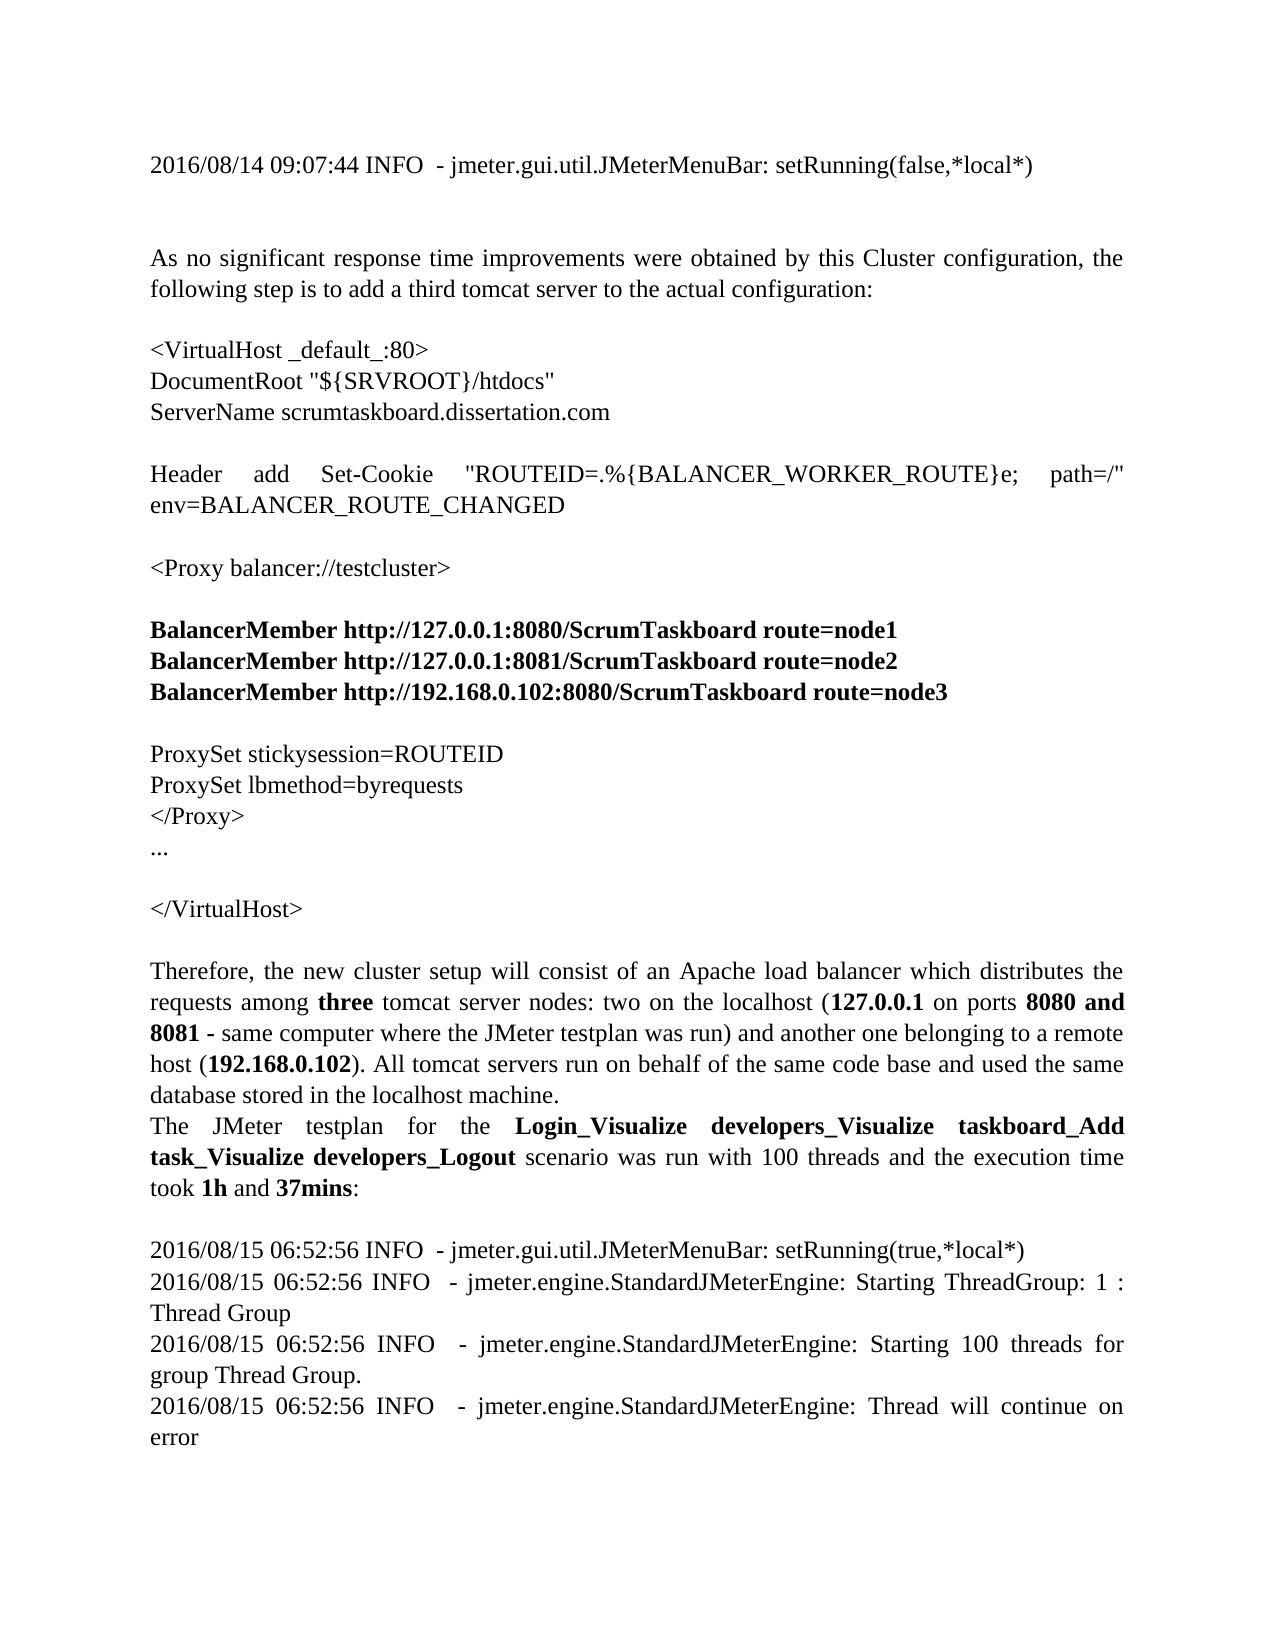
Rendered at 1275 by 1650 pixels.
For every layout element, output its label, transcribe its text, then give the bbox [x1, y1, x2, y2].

text 2016/08/15 06:52:56 INFO - jmeter.gui.util.JMeterMenuBar: setRunning(true,*local*) [150, 1236, 1125, 1264]
text Header add Set-Cookie "ROUTEID=.%{BALANCER_WORKER_ROUTE}e; path=/" env=BALANCER_ROUTE_CHANGED [150, 459, 1125, 519]
text <Proxy balancer://testcluster> [150, 553, 1125, 581]
text ProxySet stickysession=ROUTEID [150, 739, 1125, 768]
text 2016/08/15 06:52:56 INFO - jmeter.engine.StandardJMeterEngine: Starting ThreadGroup: 1 : Thread Group [150, 1267, 1125, 1326]
text As no significant response time improvements were obtained by this Cluster configuration, the following step is to add a third tomcat server to the actual configuration: [150, 243, 1125, 303]
text DocumentRoot "${SRVROOT}/htdocs" [150, 366, 1125, 395]
text 2016/08/15 06:52:56 INFO - jmeter.engine.StandardJMeterEngine: Starting 100 threads for group Thread Group. [150, 1329, 1125, 1388]
text </Proxy> [150, 801, 1125, 830]
text <VirtualHost _default_:80> [150, 335, 1125, 364]
text ServerName scrumtaskboard.dissertation.com [150, 397, 1125, 426]
text ... [150, 832, 1125, 861]
text Therefore, the new cluster setup will consist of an Apache load balancer which distributes the requests among three tomcat server nodes: two on the localhost (127.0.0.1 on ports 8080 and 8081 - same computer where the JMeter testplan was run) and another one belonging to a remote host (192.168.0.102). All tomcat servers run on behalf of the same code base and used the same database stored in the localhost machine. [150, 956, 1125, 1109]
text 2016/08/14 09:07:44 INFO - jmeter.gui.util.JMeterMenuBar: setRunning(false,*local*) [150, 150, 1125, 179]
text The JMeter testplan for the Login_Visualize developers_Visualize taskboard_Add task_Visualize developers_Logout scenario was run with 100 threads and the execution time took 1h and 37mins: [150, 1111, 1125, 1202]
text BalancerMember http://192.168.0.102:8080/ScrumTaskboard route=node3 [150, 677, 1125, 706]
text </VirtualHost> [150, 894, 1125, 923]
text BalancerMember http://127.0.0.1:8081/ScrumTaskboard route=node2 [150, 646, 1125, 674]
text 2016/08/15 06:52:56 INFO - jmeter.engine.StandardJMeterEngine: Thread will continue on error [150, 1391, 1125, 1451]
text ProxySet lbmethod=byrequests [150, 770, 1125, 799]
text BalancerMember http://127.0.0.1:8080/ScrumTaskboard route=node1 [150, 615, 1125, 643]
